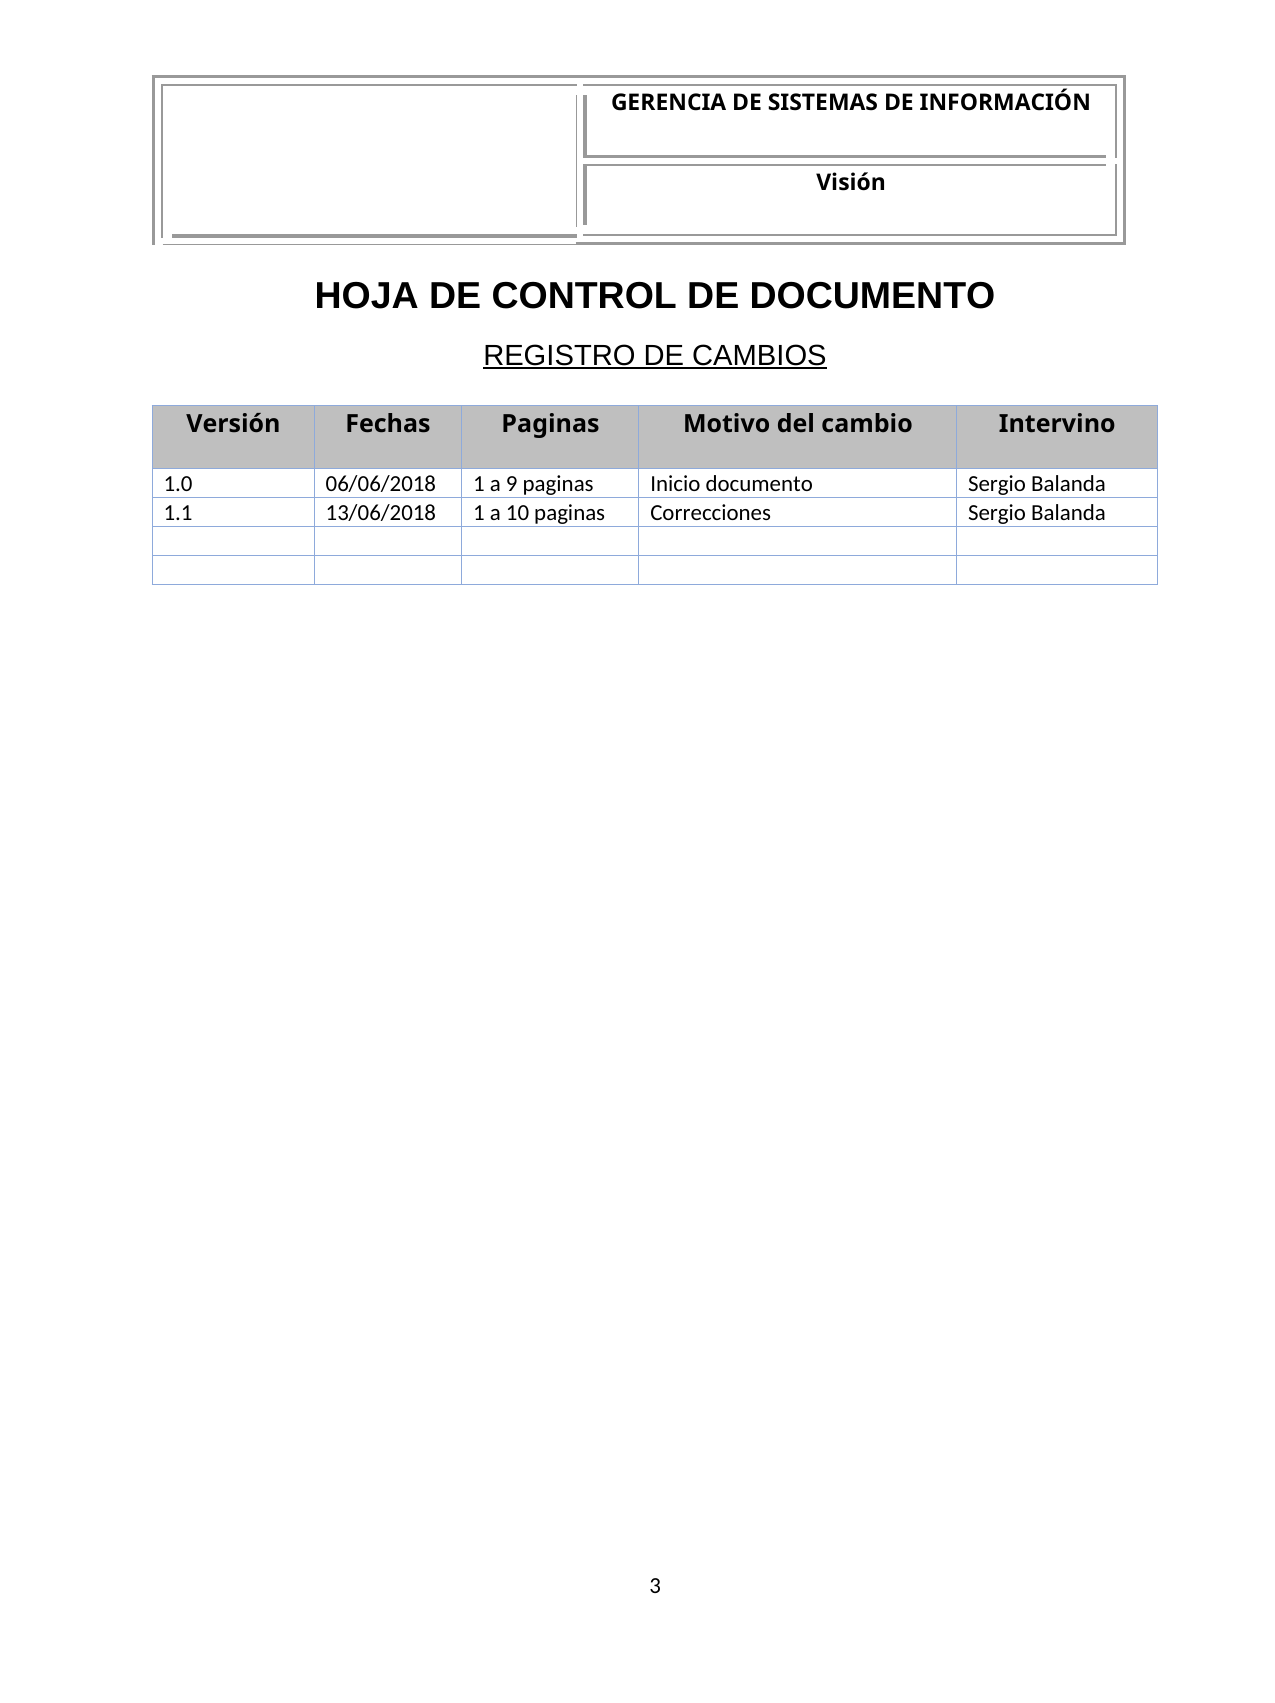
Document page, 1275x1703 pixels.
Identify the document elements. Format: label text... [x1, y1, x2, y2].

table_cell 1.1 [153, 498, 314, 526]
text REGISTRO DE CAMBIOS [152, 338, 1158, 372]
table_cell [957, 556, 1157, 584]
table_header Versión [153, 406, 314, 468]
table_header Intervino [957, 406, 1157, 468]
table_cell Correcciones [639, 498, 956, 526]
table_header Fechas [315, 406, 461, 468]
table_cell Sergio Balanda [957, 498, 1157, 526]
table_cell [462, 527, 638, 555]
table_cell 1.0 [153, 469, 314, 497]
table_cell [315, 556, 461, 584]
table_header Paginas [462, 406, 638, 468]
table_cell 06/06/2018 [315, 469, 461, 497]
table_cell [315, 527, 461, 555]
table_cell 1 a 10 paginas [462, 498, 638, 526]
text HOJA DE CONTROL DE DOCUMENTO [152, 273, 1158, 316]
table_cell [639, 527, 956, 555]
table_cell Inicio documento [639, 469, 956, 497]
table_cell 13/06/2018 [315, 498, 461, 526]
table_cell [153, 556, 314, 584]
table_cell [153, 527, 314, 555]
table_header Motivo del cambio [639, 406, 956, 468]
table_cell Sergio Balanda [957, 469, 1157, 497]
table_cell 1 a 9 paginas [462, 469, 638, 497]
table_cell [639, 556, 956, 584]
table_cell [462, 556, 638, 584]
table_cell [957, 527, 1157, 555]
